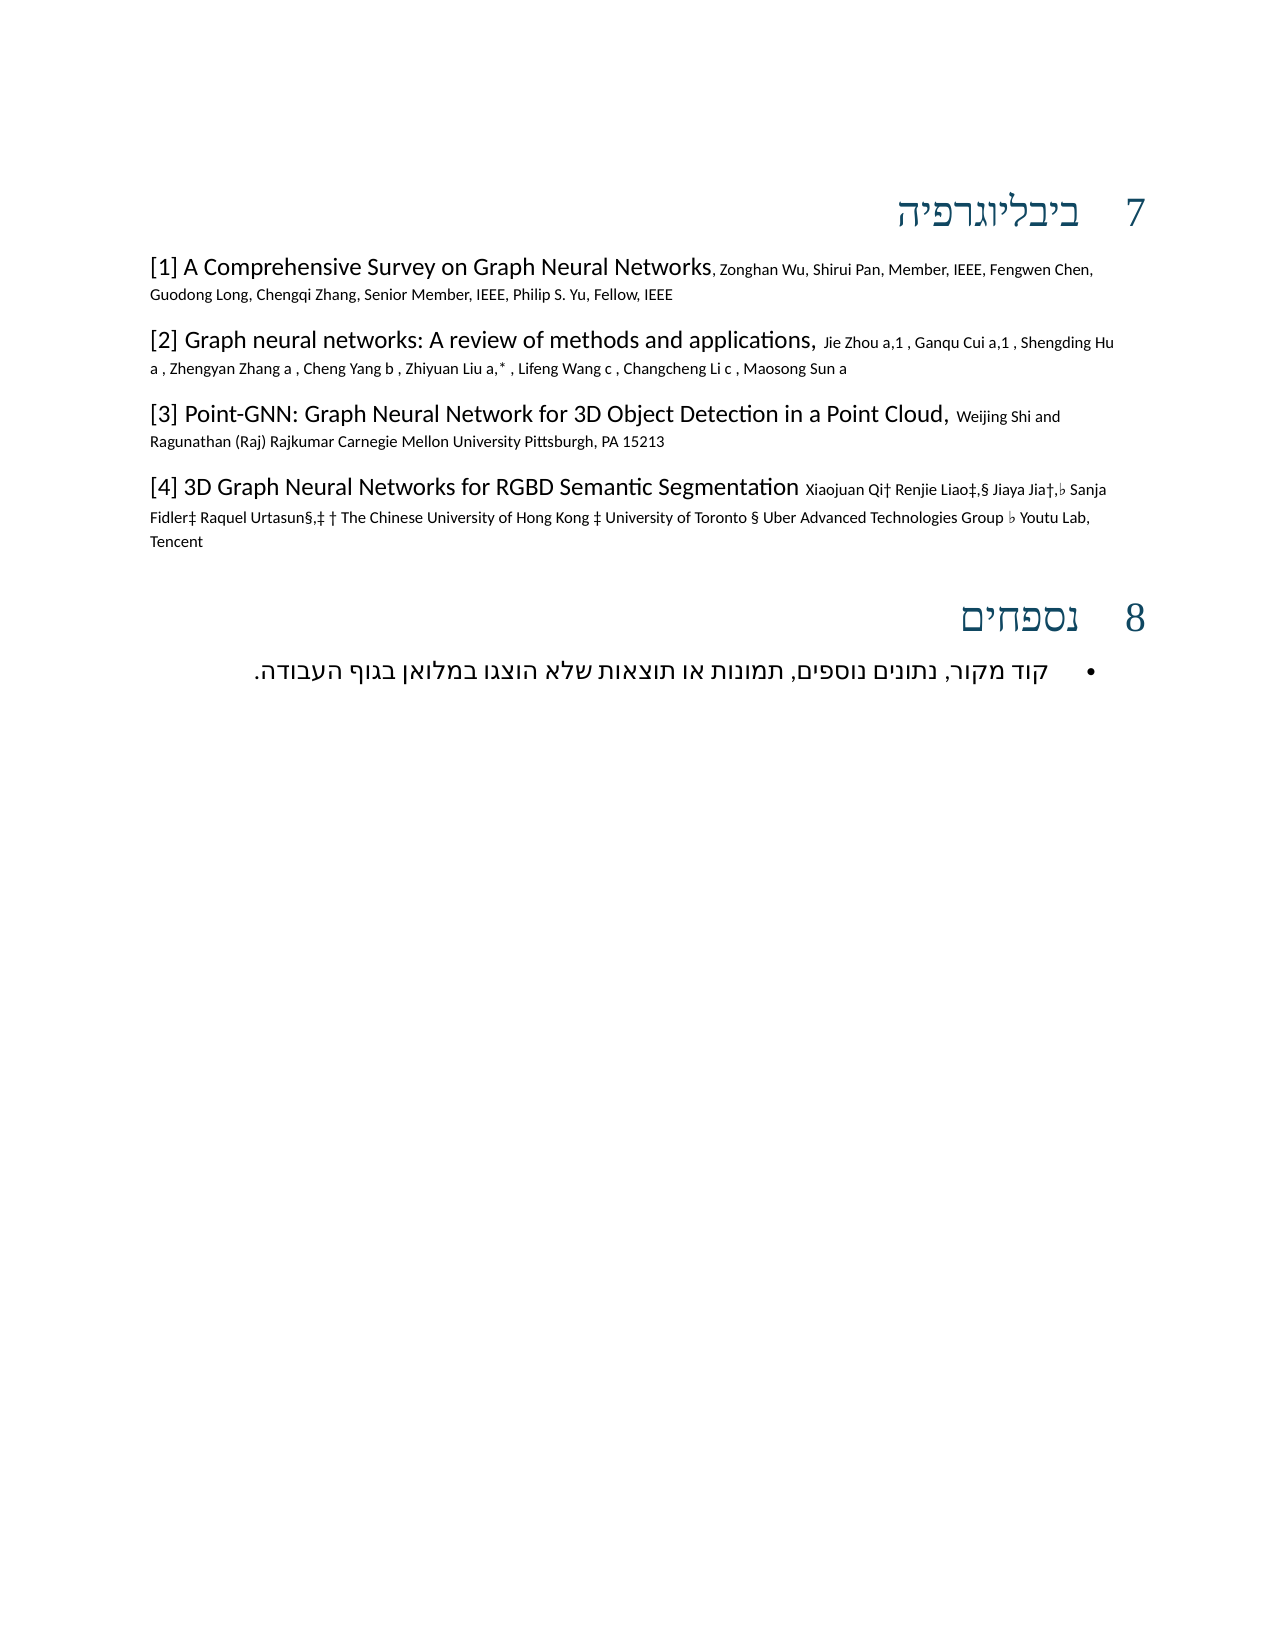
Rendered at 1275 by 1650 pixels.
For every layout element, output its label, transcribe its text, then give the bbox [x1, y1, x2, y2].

subtitle ביבליוגרפיה [150, 187, 1125, 235]
subtitle נספחים [150, 592, 1125, 640]
text [3] Point-GNN: Graph Neural Network for 3D Object Detection in a Point Cloud, Weijing Shi and Ragunathan (Raj) Rajkumar Carnegie Mellon University Pittsburgh, PA 15213 [150, 398, 1125, 452]
list קוד מקור, נתונים נוספים, תמונות או תוצאות שלא הוצגו במלואן בגוף העבודה. [150, 655, 1087, 686]
text [1] A Comprehensive Survey on Graph Neural Networks, Zonghan Wu, Shirui Pan, Member, IEEE, Fengwen Chen, Guodong Long, Chengqi Zhang, Senior Member, IEEE, Philip S. Yu, Fellow, IEEE [150, 251, 1125, 305]
text [4] 3D Graph Neural Networks for RGBD Semantic Segmentation Xiaojuan Qi† Renjie Liao‡,§ Jiaya Jia†,♭ Sanja Fidler‡ Raquel Urtasun§,‡ † The Chinese University of Hong Kong ‡ University of Toronto § Uber Advanced Technologies Group ♭ Youtu Lab, Tencent [150, 472, 1125, 551]
text [2] Graph neural networks: A review of methods and applications, Jie Zhou a,1 , Ganqu Cui a,1 , Shengding Hu a , Zhengyan Zhang a , Cheng Yang b , Zhiyuan Liu a,* , Lifeng Wang c , Changcheng Li c , Maosong Sun a [150, 324, 1125, 378]
